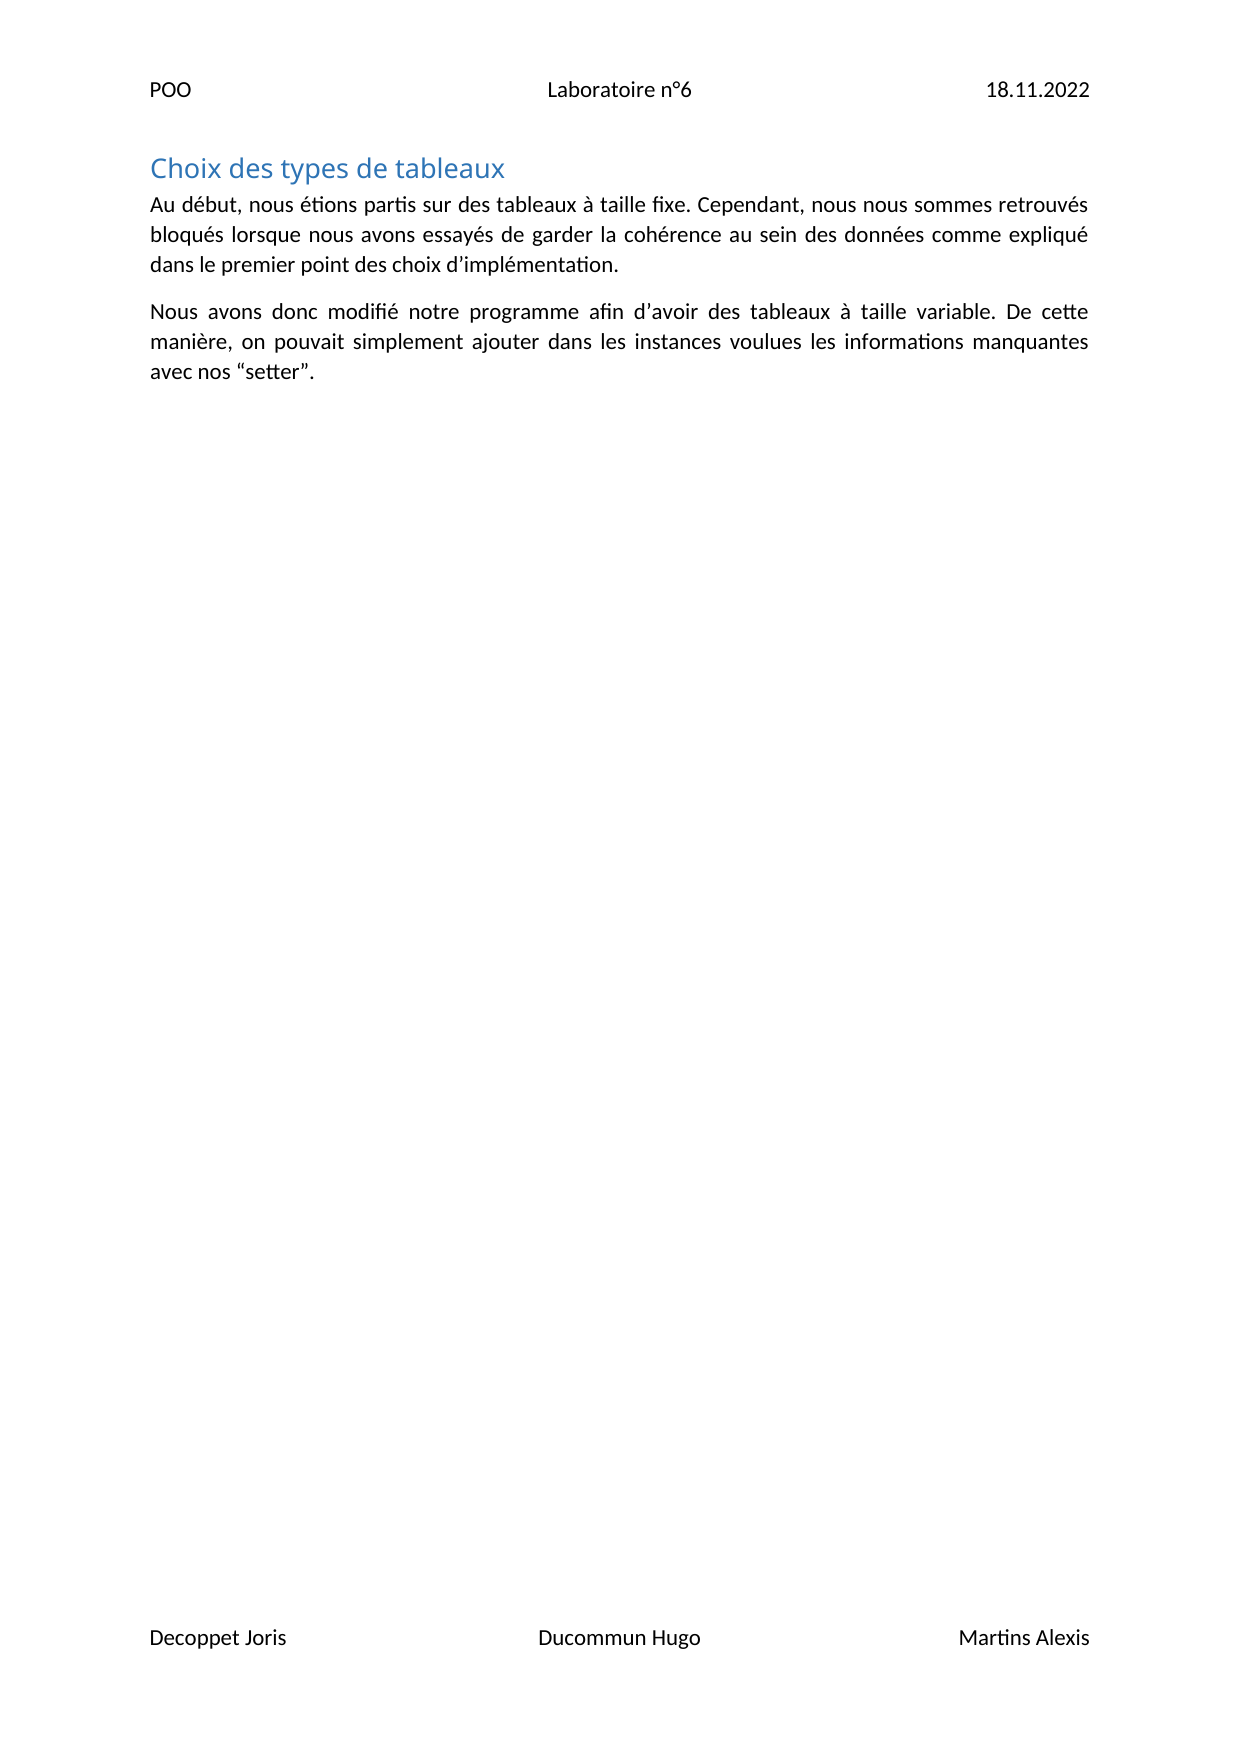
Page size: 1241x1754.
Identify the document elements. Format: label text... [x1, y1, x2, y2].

text Au début, nous étions partis sur des tableaux à taille fixe. Cependant, nous nous sommes retrouvés bloqués lorsque nous avons essayés de garder la cohérence au sein des données comme expliqué dans le premier point des choix d’implémentation. [150, 190, 1090, 278]
subtitle Choix des types de tableaux [150, 150, 1090, 187]
text Nous avons donc modifié notre programme afin d’avoir des tableaux à taille variable. De cette manière, on pouvait simplement ajouter dans les instances voulues les informations manquantes avec nos “setter”. [150, 297, 1090, 386]
